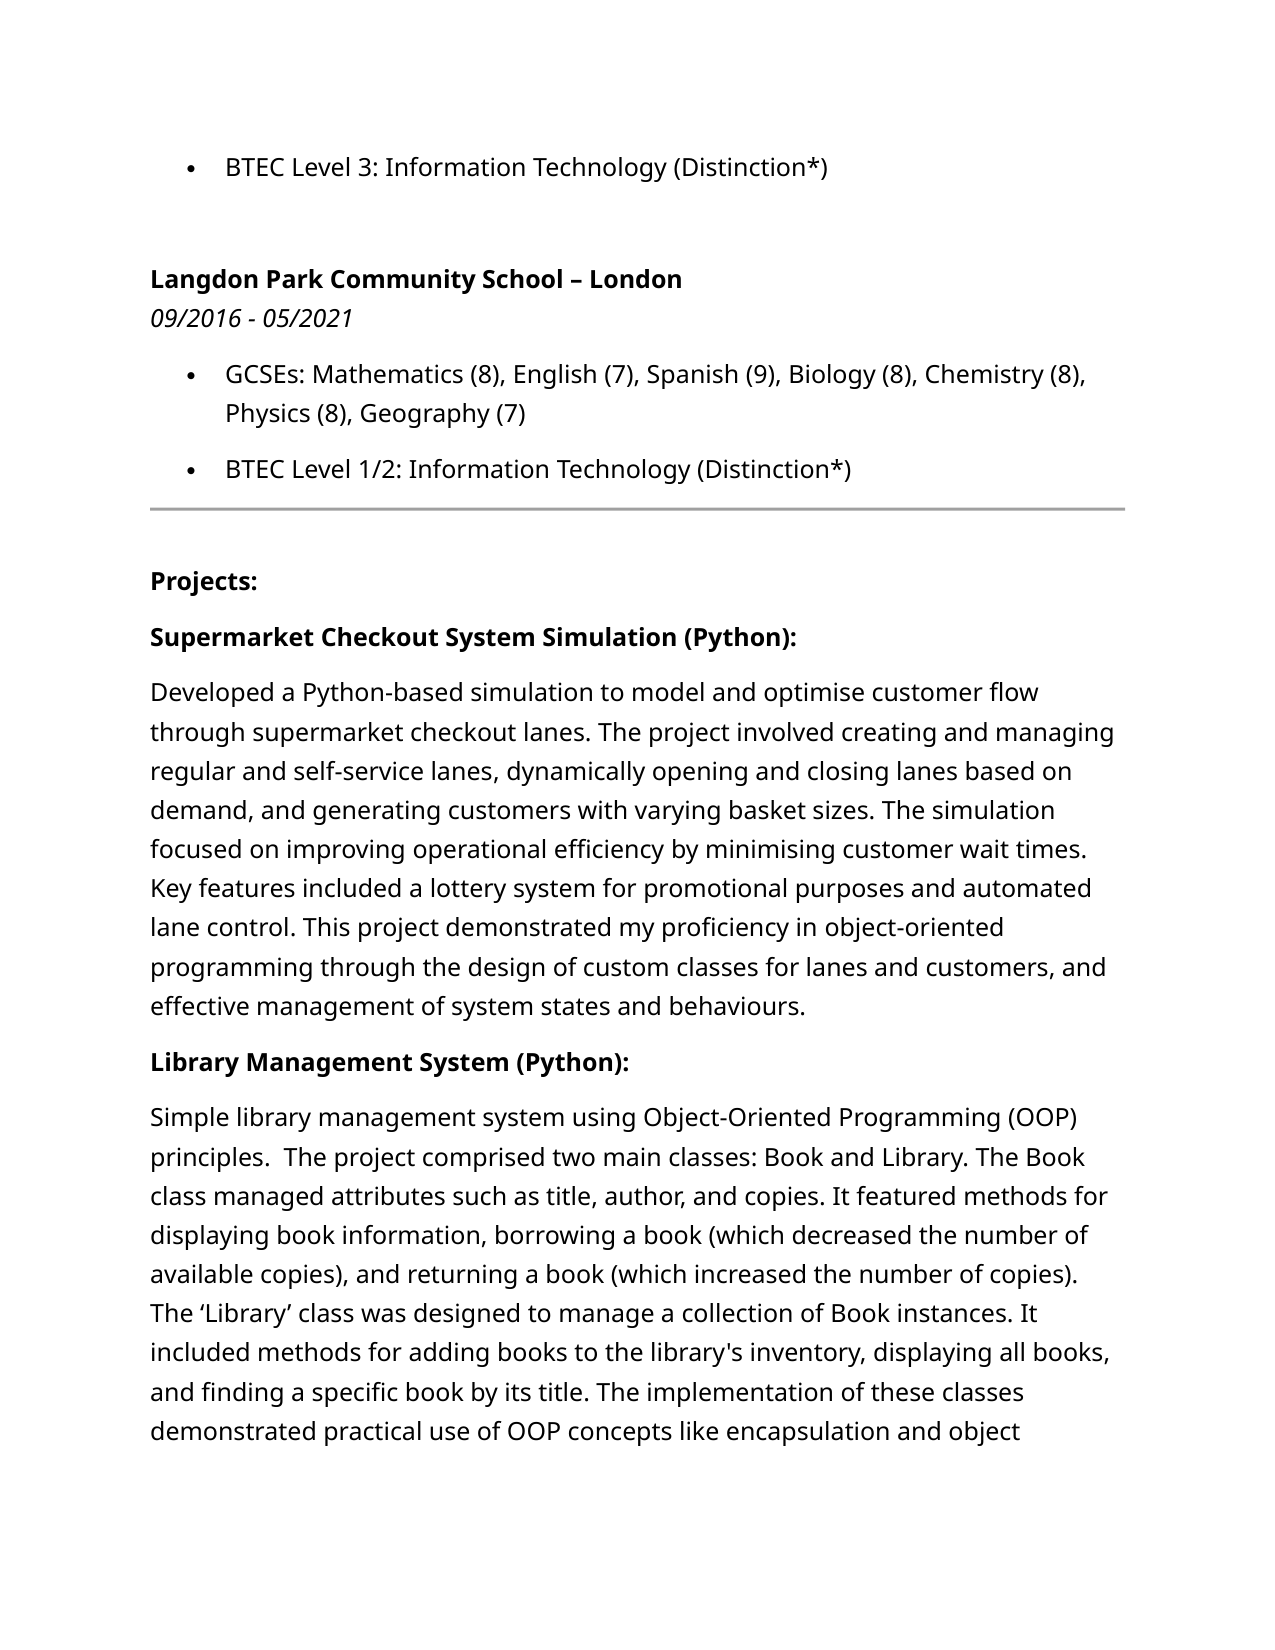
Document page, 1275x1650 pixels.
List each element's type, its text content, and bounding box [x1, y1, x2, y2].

text Library Management System (Python): [150, 1044, 1125, 1078]
list BTEC Level 3: Information Technology (Distinction*) [187, 150, 1125, 184]
text Projects: [150, 563, 1125, 597]
text Developed a Python-based simulation to model and optimise customer flow through supermarket checkout lanes. The project involved creating and managing regular and self-service lanes, dynamically opening and closing lanes based on demand, and generating customers with varying basket sizes. The simulation focused on improving operational efficiency by minimising customer wait times. Key features included a lottery system for promotional purposes and automated lane control. This project demonstrated my proficiency in object-oriented programming through the design of custom classes for lanes and customers, and effective management of system states and behaviours. [150, 675, 1125, 1022]
text Supermarket Checkout System Simulation (Python): [150, 619, 1125, 653]
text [150, 1100, 1125, 1447]
list BTEC Level 1/2: Information Technology (Distinction*) [187, 452, 1125, 486]
list GCSEs: Mathematics (8), English (7), Spanish (9), Biology (8), Chemistry (8), Physics (8), Geography (7) [187, 357, 1125, 430]
text Langdon Park Community School – London 09/2016 - 05/2021 [150, 262, 1125, 335]
